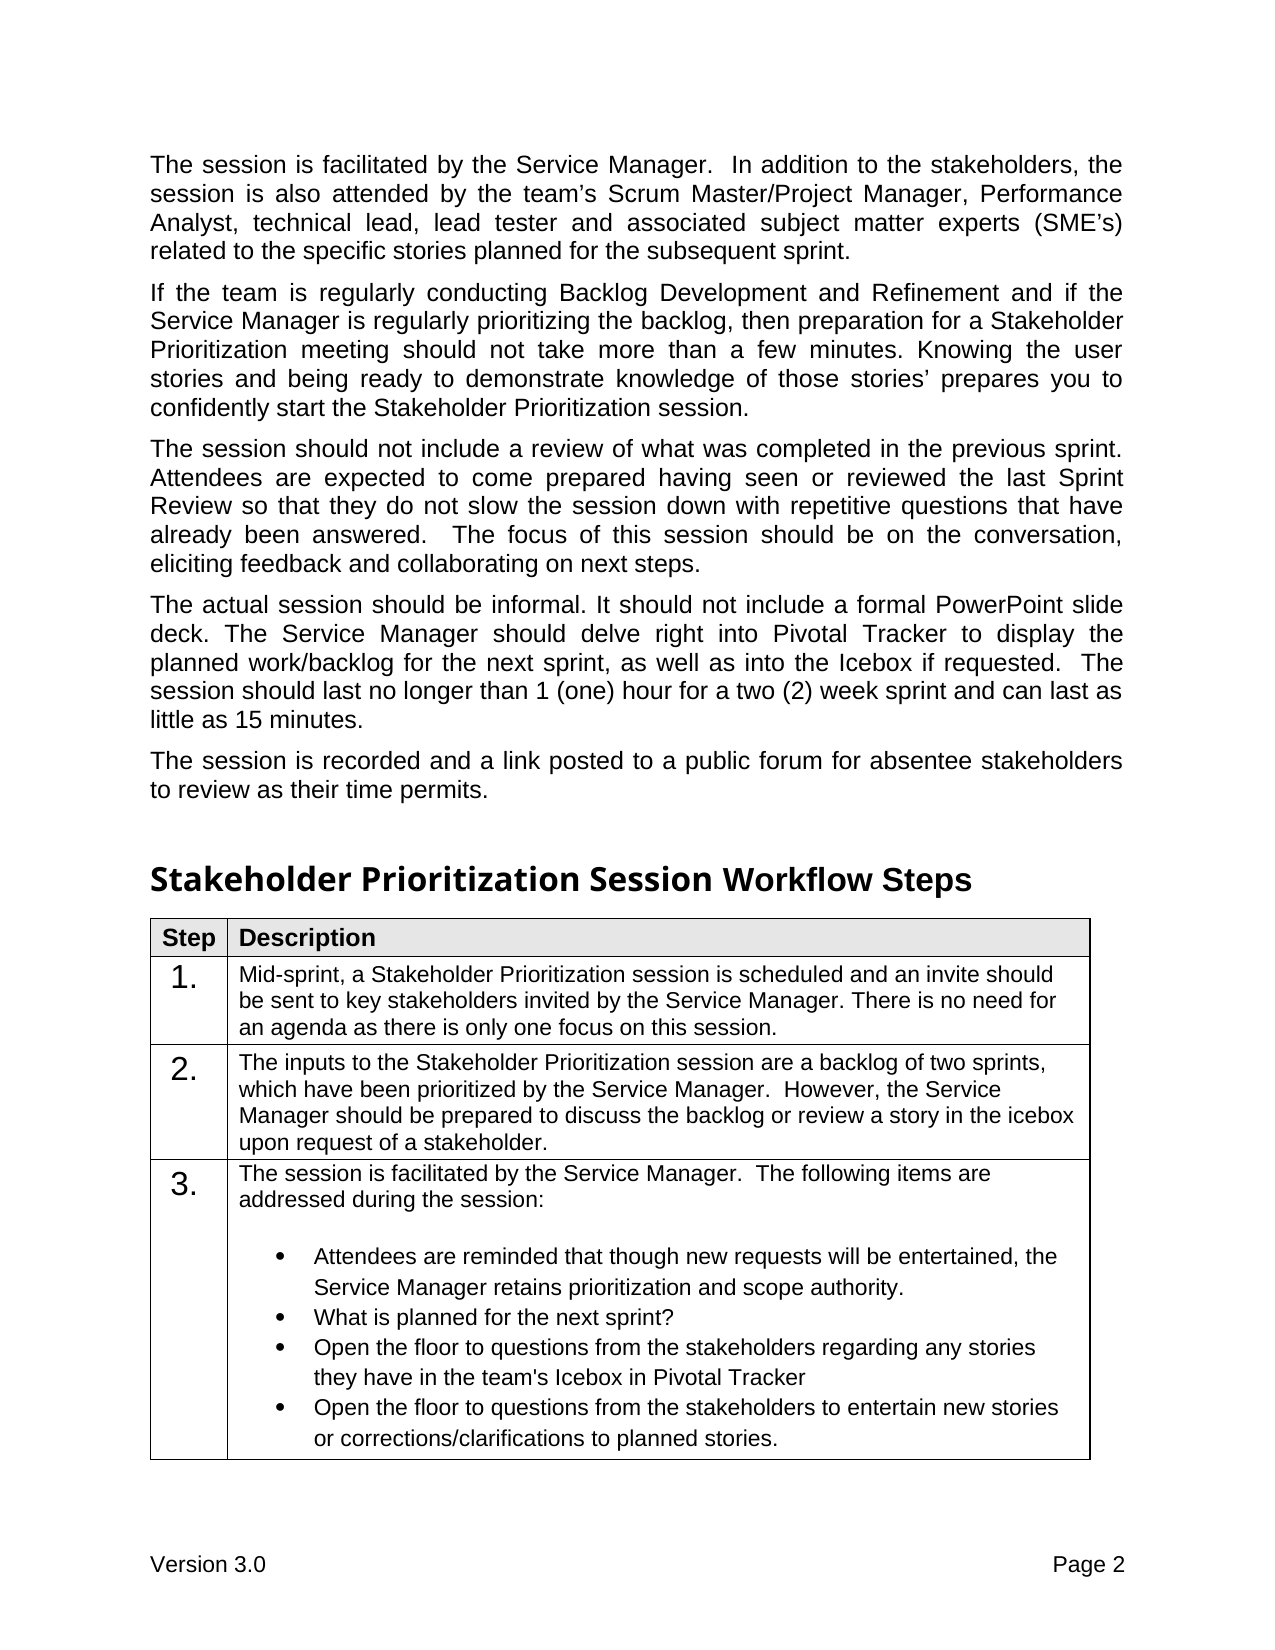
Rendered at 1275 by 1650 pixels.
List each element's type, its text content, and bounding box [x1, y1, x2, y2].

table_header Step [151, 919, 227, 956]
text The actual session should be informal. It should not include a formal PowerPoint slide deck. The Service Manager should delve right into Pivotal Tracker to display the planned work/backlog for the next sprint, as well as into the Icebox if requested. The session should last no longer than 1 (one) hour for a two (2) week sprint and can last as little as 15 minutes. [150, 590, 1125, 734]
table_header Description [228, 919, 1089, 956]
table_cell [151, 1045, 227, 1159]
subtitle Stakeholder Prioritization Session Workflow Steps [150, 856, 1125, 901]
text The session is recorded and a link posted to a public forum for absentee stakeholders to review as their time permits. [150, 746, 1125, 804]
text The session is facilitated by the Service Manager. In addition to the stakeholders, the session is also attended by the team’s Scrum Master/Project Manager, Performance Analyst, technical lead, lead tester and associated subject matter experts (SME’s) related to the specific stories planned for the subsequent sprint. [150, 150, 1125, 265]
table_cell [151, 1160, 227, 1459]
table_cell [151, 957, 227, 1044]
text The session should not include a review of what was completed in the previous sprint. Attendees are expected to come prepared having seen or reviewed the last Sprint Review so that they do not slow the session down with repetitive questions that have already been answered. The focus of this session should be on the conversation, eliciting feedback and collaborating on next steps. [150, 434, 1125, 577]
table_cell The session is facilitated by the Service Manager. The following items are addressed during the session: Attendees are reminded that though new requests will be entertained, the Service Manager retains prioritization and scope authority. What is planned for the next sprint? Open the floor to questions from the stakeholders regarding any stories they have in the team's Icebox in Pivotal Tracker Open the floor to questions from the stakeholders to entertain new stories or corrections/clarifications to planned stories. [228, 1160, 1089, 1459]
text If the team is regularly conducting Backlog Development and Refinement and if the Service Manager is regularly prioritizing the backlog, then preparation for a Stakeholder Prioritization meeting should not take more than a few minutes. Knowing the user stories and being ready to demonstrate knowledge of those stories’ prepares you to confidently start the Stakeholder Prioritization session. [150, 277, 1125, 421]
table_cell The inputs to the Stakeholder Prioritization session are a backlog of two sprints, which have been prioritized by the Service Manager. However, the Service Manager should be prepared to discuss the backlog or review a story in the icebox upon request of a stakeholder. [228, 1045, 1089, 1159]
table_cell Mid-sprint, a Stakeholder Prioritization session is scheduled and an invite should be sent to key stakeholders invited by the Service Manager. There is no need for an agenda as there is only one focus on this session. [228, 957, 1089, 1044]
